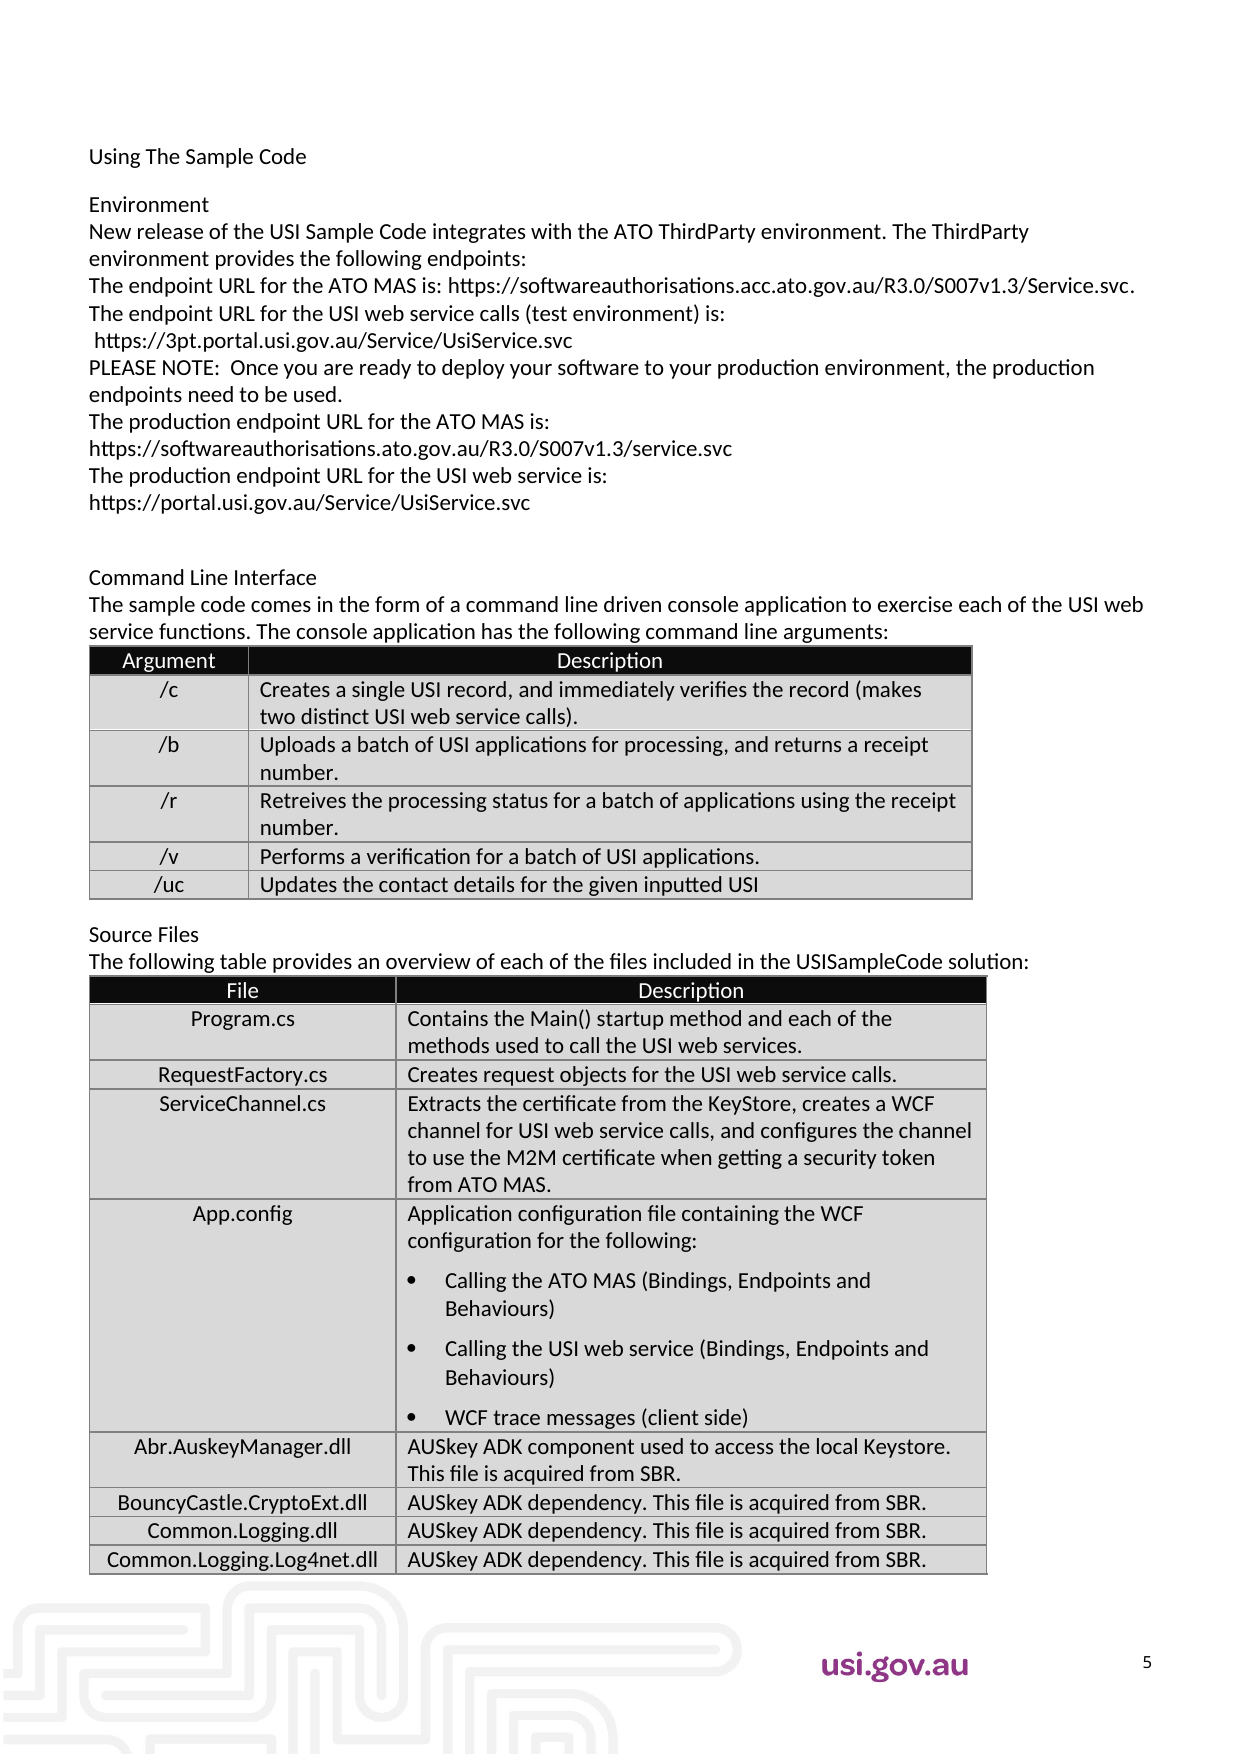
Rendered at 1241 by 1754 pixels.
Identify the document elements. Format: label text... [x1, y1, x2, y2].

table_header Description [249, 647, 971, 674]
table_header Argument [90, 647, 248, 674]
table_cell /uc [90, 871, 248, 898]
table_cell RequestFactory.cs [90, 1061, 395, 1088]
table_cell App.config [90, 1200, 395, 1431]
table_header Description [397, 977, 986, 1003]
text https://softwareauthorisations.ato.gov.au/R3.0/S007v1.3/service.svc [89, 435, 1152, 462]
text The production endpoint URL for the USI web service is: [89, 462, 1152, 489]
text https://portal.usi.gov.au/Service/UsiService.svc [89, 489, 1152, 516]
table_cell Common.Logging.Log4net.dll [90, 1546, 395, 1573]
text The endpoint URL for the ATO MAS is: https://softwareauthorisations.acc.ato.gov.au/R3.0/S007v1.3/Service.svc. [89, 272, 1152, 299]
table_cell Extracts the certificate from the KeyStore, creates a WCF channel for USI web service calls, and configures the channel to use the M2M certificate when getting a security token from ATO MAS. [397, 1090, 986, 1198]
subtitle Command Line Interface [89, 564, 1152, 591]
picture [3, 1579, 1237, 1754]
table_cell /b [90, 731, 248, 785]
table_cell Creates a single USI record, and immediately verifies the record (makes two distinct USI web service calls). [249, 676, 971, 729]
text PLEASE NOTE: Once you are ready to deploy your software to your production environment, the production endpoints need to be used. [89, 353, 1152, 408]
text The production endpoint URL for the ATO MAS is: [89, 408, 1152, 435]
text The following table provides an overview of each of the files included in the USISampleCode solution: [89, 948, 1152, 975]
table_cell Program.cs [90, 1005, 395, 1059]
table_cell /v [90, 843, 248, 870]
table_cell Abr.AuskeyManager.dll [90, 1433, 395, 1487]
table_cell AUSkey ADK component used to access the local Keystore. This file is acquired from SBR. [397, 1433, 986, 1487]
subtitle Source Files [89, 921, 1152, 948]
table_cell AUSkey ADK dependency. This file is acquired from SBR. [397, 1546, 986, 1573]
table_cell Updates the contact details for the given inputted USI [249, 871, 971, 898]
table_cell AUSkey ADK dependency. This file is acquired from SBR. [397, 1517, 986, 1544]
table_cell Performs a verification for a batch of USI applications. [249, 843, 971, 870]
table_cell Application configuration file containing the WCF configuration for the following: Calling the ATO MAS (Bindings, Endpoints and Behaviours) Calling the USI web service (Bindings, Endpoints and Behaviours) WCF trace messages (client side) [397, 1200, 986, 1431]
table_cell AUSkey ADK dependency. This file is acquired from SBR. [397, 1488, 986, 1516]
table_cell Contains the Main() startup method and each of the methods used to call the USI web services. [397, 1005, 986, 1059]
table_cell Common.Logging.dll [90, 1517, 395, 1544]
table_cell ServiceChannel.cs [90, 1090, 395, 1198]
table_cell /r [90, 787, 248, 841]
table_cell Creates request objects for the USI web service calls. [397, 1061, 986, 1088]
table_cell Retreives the processing status for a batch of applications using the receipt number. [249, 787, 971, 841]
subtitle Using The Sample Code [89, 143, 1152, 170]
table_header File [90, 977, 395, 1003]
text The sample code comes in the form of a command line driven console application to exercise each of the USI web service functions. The console application has the following command line arguments: [89, 591, 1152, 645]
table_cell /c [90, 676, 248, 729]
text New release of the USI Sample Code integrates with the ATO ThirdParty environment. The ThirdParty environment provides the following endpoints: [89, 218, 1152, 272]
table_cell Uploads a batch of USI applications for processing, and returns a receipt number. [249, 731, 971, 785]
text https://3pt.portal.usi.gov.au/Service/UsiService.svc [89, 326, 1152, 353]
text The endpoint URL for the USI web service calls (test environment) is: [89, 299, 1152, 326]
table_cell BouncyCastle.CryptoExt.dll [90, 1488, 395, 1516]
subtitle Environment [89, 191, 1152, 218]
